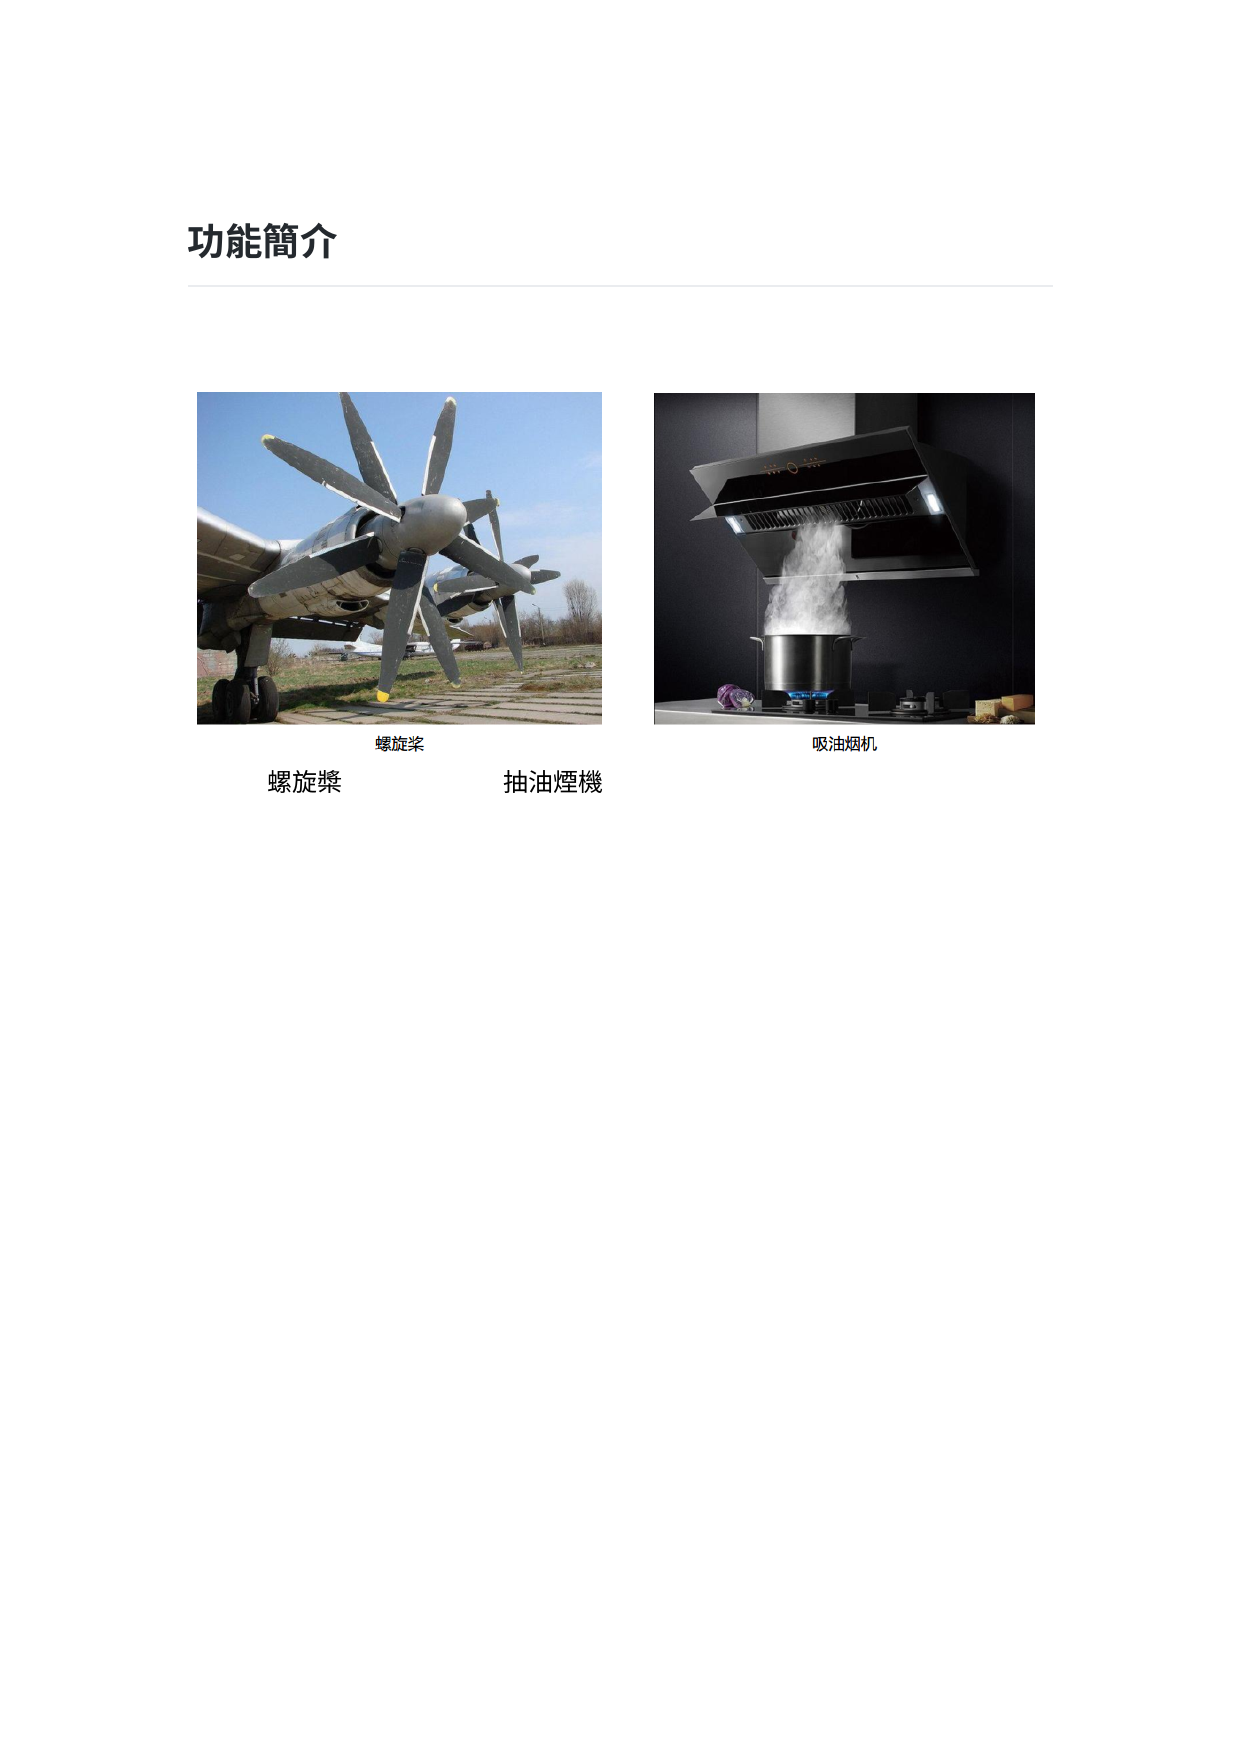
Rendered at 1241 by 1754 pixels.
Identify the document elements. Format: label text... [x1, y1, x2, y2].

text 功能簡介 [187, 202, 1053, 287]
text 螺旋槳 抽油煙機 [187, 762, 1053, 799]
picture [187, 386, 1053, 757]
